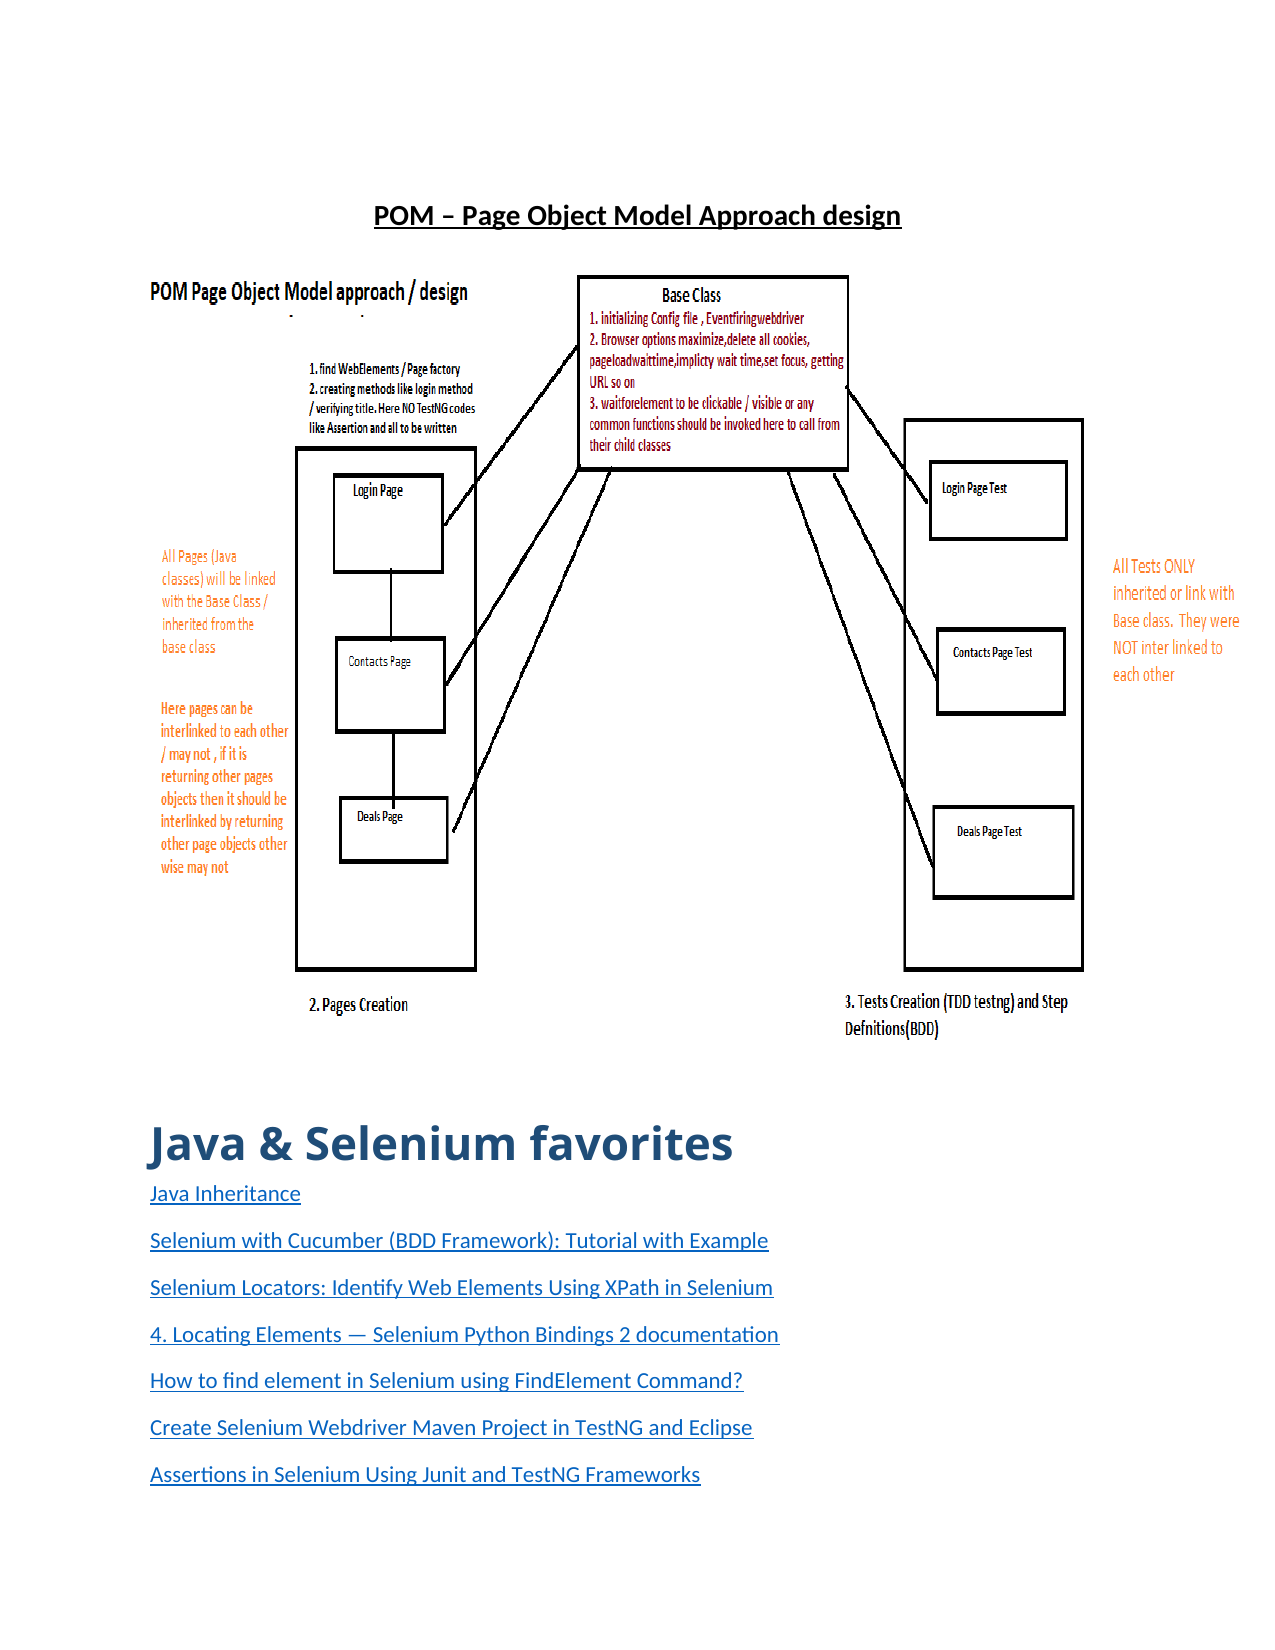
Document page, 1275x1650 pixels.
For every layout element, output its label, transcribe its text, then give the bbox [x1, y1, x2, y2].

text How to find element in Selenium using FindElement Command? [150, 1367, 1125, 1394]
text Selenium Locators: Identify Web Elements Using XPath in Selenium [150, 1273, 1125, 1301]
subtitle Java & Selenium favorites [150, 1112, 1125, 1174]
text Selenium with Cucumber (BDD Framework): Tutorial with Example [150, 1226, 1125, 1254]
text Create Selenium Webdriver Maven Project in TestNG and Eclipse [150, 1413, 1125, 1441]
text Java Inheritance [150, 1179, 1125, 1207]
text POM – Page Object Model Approach design [150, 197, 1125, 232]
picture [150, 252, 1275, 1093]
text 4. Locating Elements — Selenium Python Bindings 2 documentation [150, 1320, 1125, 1348]
text Assertions in Selenium Using Junit and TestNG Frameworks [150, 1460, 1125, 1488]
